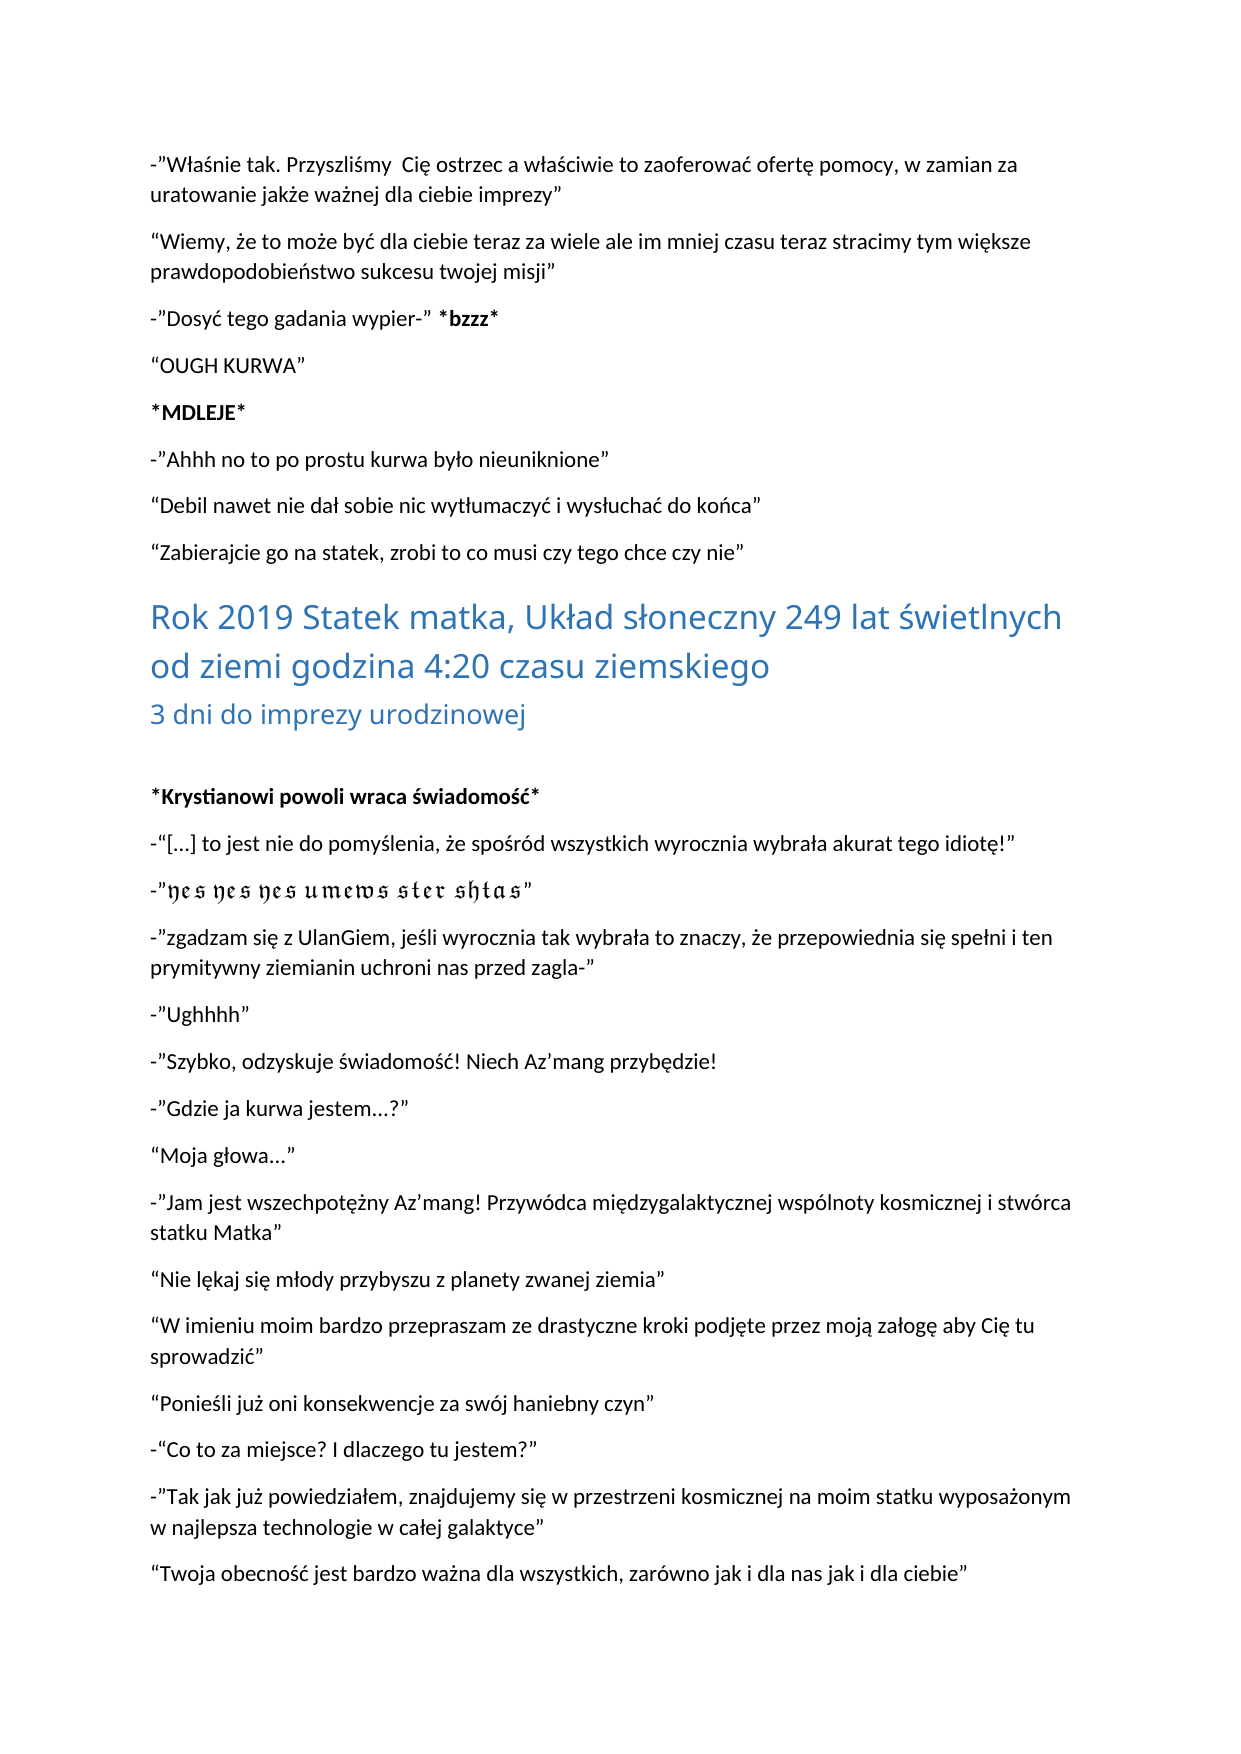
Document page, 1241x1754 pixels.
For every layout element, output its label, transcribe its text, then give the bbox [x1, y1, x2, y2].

text “OUGH KURWA” [150, 351, 1090, 379]
text “W imieniu moim bardzo przepraszam ze drastyczne kroki podjęte przez moją załogę aby Cię tu sprowadzić” [150, 1312, 1090, 1370]
text “Debil nawet nie dał sobie nic wytłumaczyć i wysłuchać do końca” [150, 492, 1090, 520]
text -“Co to za miejsce? I dlaczego tu jestem?” [150, 1436, 1090, 1464]
text -”Dosyć tego gadania wypier-” *bzzz* [150, 304, 1090, 332]
text “Ponieśli już oni konsekwencje za swój haniebny czyn” [150, 1389, 1090, 1417]
text -”Jam jest wszechpotężny Az’mang! Przywódca międzygalaktycznej wspólnoty kosmicznej i stwórca statku Matka” [150, 1188, 1090, 1246]
text -”zgadzam się z UlanGiem, jeśli wyrocznia tak wybrała to znaczy, że przepowiednia się spełni i ten prymitywny ziemianin uchroni nas przed zagla-” [150, 923, 1090, 981]
text “Zabierajcie go na statek, zrobi to co musi czy tego chce czy nie” [150, 538, 1090, 567]
subtitle 3 dni do imprezy urodzinowej [150, 696, 1090, 733]
text -”Tak jak już powiedziałem, znajdujemy się w przestrzeni kosmicznej na moim statku wyposażonym w najlepsza technologie w całej galaktyce” [150, 1482, 1090, 1541]
text “Wiemy, że to może być dla ciebie teraz za wiele ale im mniej czasu teraz stracimy tym większe prawdopodobieństwo sukcesu twojej misji” [150, 227, 1090, 285]
text -”𝔶𝔢𝔰 𝔶𝔢𝔰 𝔶𝔢𝔰 𝔲𝔪𝔢𝔴𝔰 𝔰𝔱𝔢𝔯 𝔰𝔥𝔱𝔞𝔰” [150, 876, 1090, 904]
subtitle Rok 2019 Statek matka, Układ słoneczny 249 lat świetlnych od ziemi godzina 4:20 czasu ziemskiego [150, 594, 1090, 688]
text -”Właśnie tak. Przyszliśmy Cię ostrzec a właściwie to zaoferować ofertę pomocy, w zamian za uratowanie jakże ważnej dla ciebie imprezy” [150, 150, 1090, 208]
text -”Ahhh no to po prostu kurwa było nieuniknione” [150, 445, 1090, 473]
text -”Ughhhh” [150, 1000, 1090, 1028]
text “Twoja obecność jest bardzo ważna dla wszystkich, zarówno jak i dla nas jak i dla ciebie” [150, 1559, 1090, 1588]
text *MDLEJE* [150, 398, 1090, 426]
text -”Gdzie ja kurwa jestem...?” [150, 1094, 1090, 1122]
text “Moja głowa...” [150, 1141, 1090, 1169]
text -“[…] to jest nie do pomyślenia, że spośród wszystkich wyrocznia wybrała akurat tego idiotę!” [150, 829, 1090, 857]
text -”Szybko, odzyskuje świadomość! Niech Az’mang przybędzie! [150, 1047, 1090, 1075]
text *Krystianowi powoli wraca świadomość* [150, 782, 1090, 811]
text “Nie lękaj się młody przybyszu z planety zwanej ziemia” [150, 1265, 1090, 1293]
